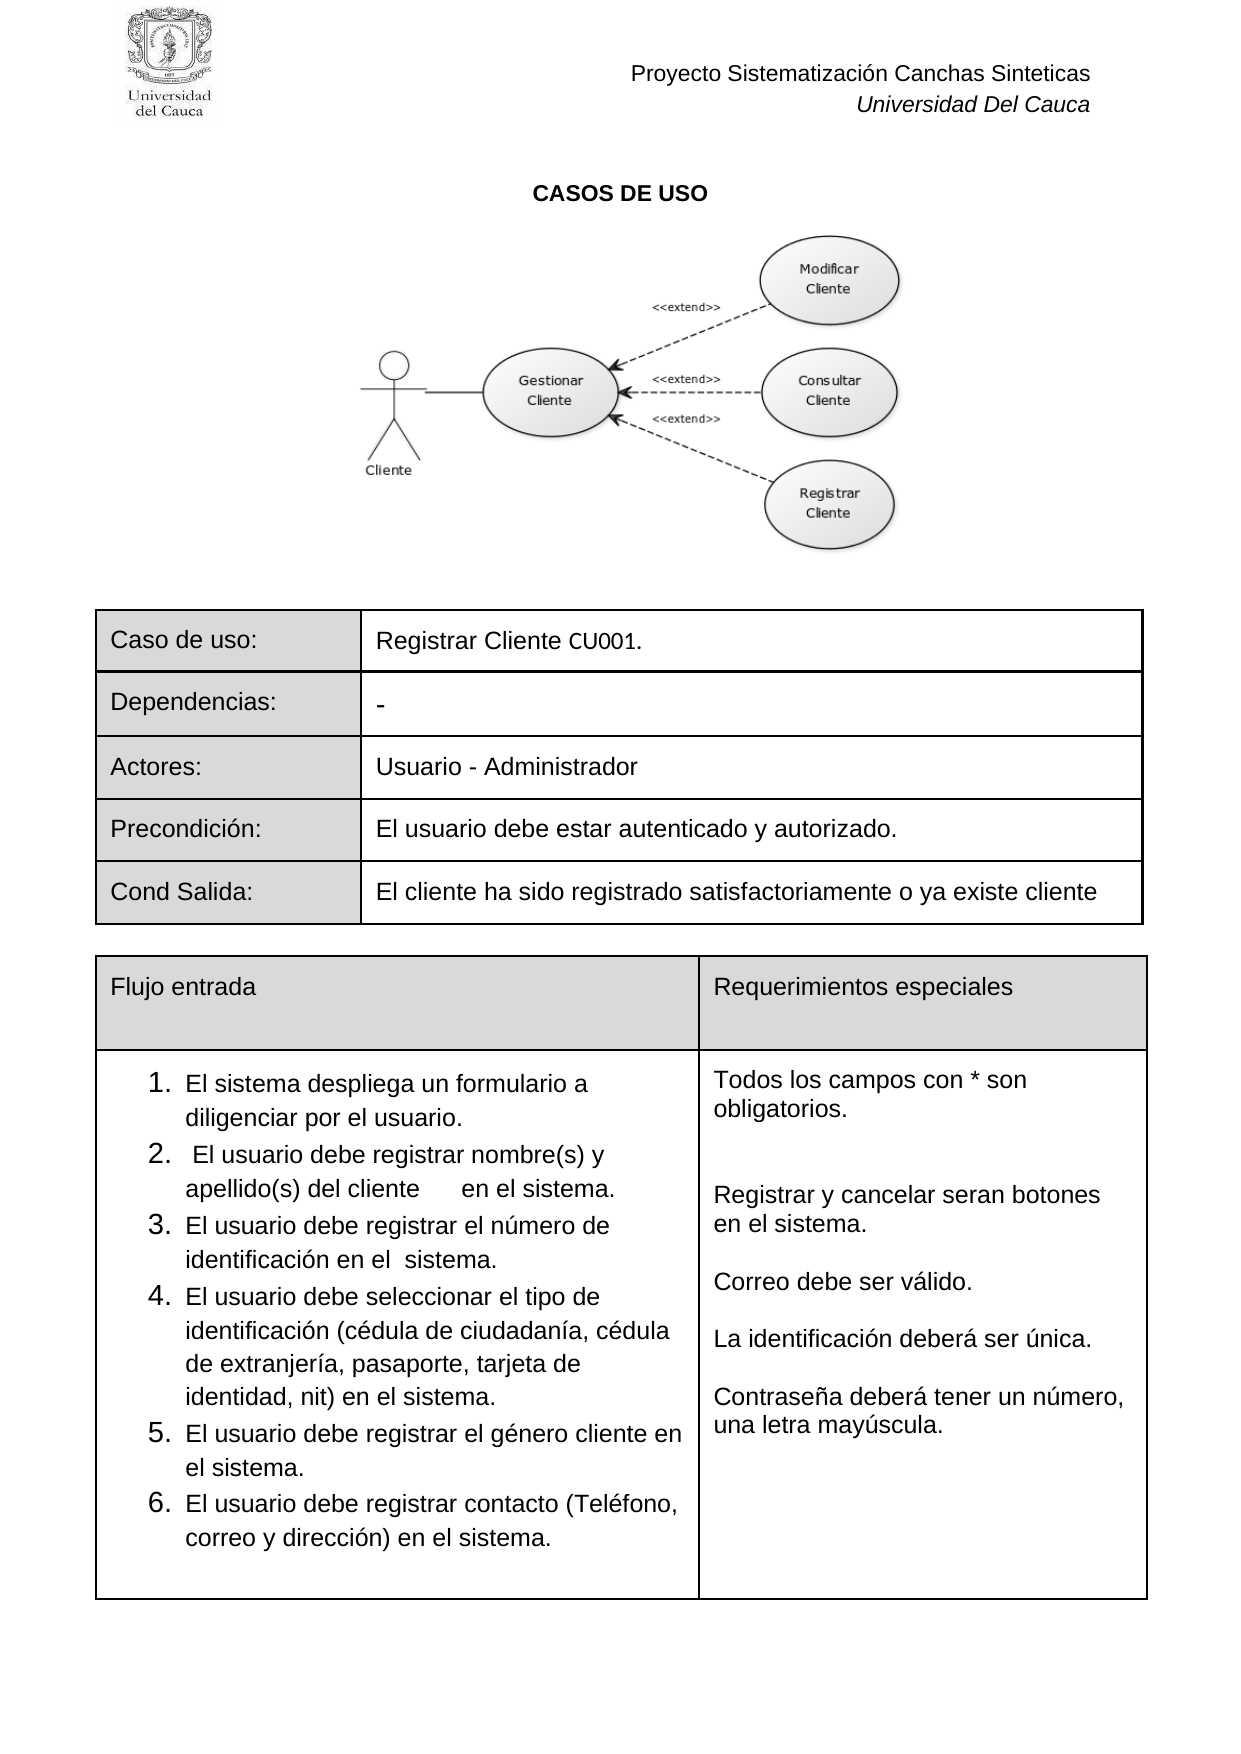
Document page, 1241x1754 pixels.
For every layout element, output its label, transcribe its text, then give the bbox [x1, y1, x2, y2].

picture [117, 0, 221, 122]
table_cell Dependencias: [97, 673, 360, 735]
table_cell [97, 1051, 698, 1597]
table_header Registrar Cliente CU001. [362, 611, 1141, 670]
table_cell Precondición: [97, 800, 360, 860]
picture [315, 210, 926, 575]
table_header Caso de uso: [97, 611, 360, 670]
table_cell Cond Salida: [97, 862, 360, 923]
table_header Requerimientos especiales [700, 957, 1146, 1049]
table_cell El usuario debe estar autenticado y autorizado. [362, 800, 1141, 860]
text CASOS DE USO [150, 180, 1090, 207]
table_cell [700, 1051, 1146, 1597]
table_cell Usuario - Administrador [362, 737, 1141, 798]
table_cell Actores: [97, 737, 360, 798]
table_header Flujo entrada [97, 957, 698, 1049]
table_cell - [362, 673, 1141, 735]
table_cell El cliente ha sido registrado satisfactoriamente o ya existe cliente [362, 862, 1141, 923]
